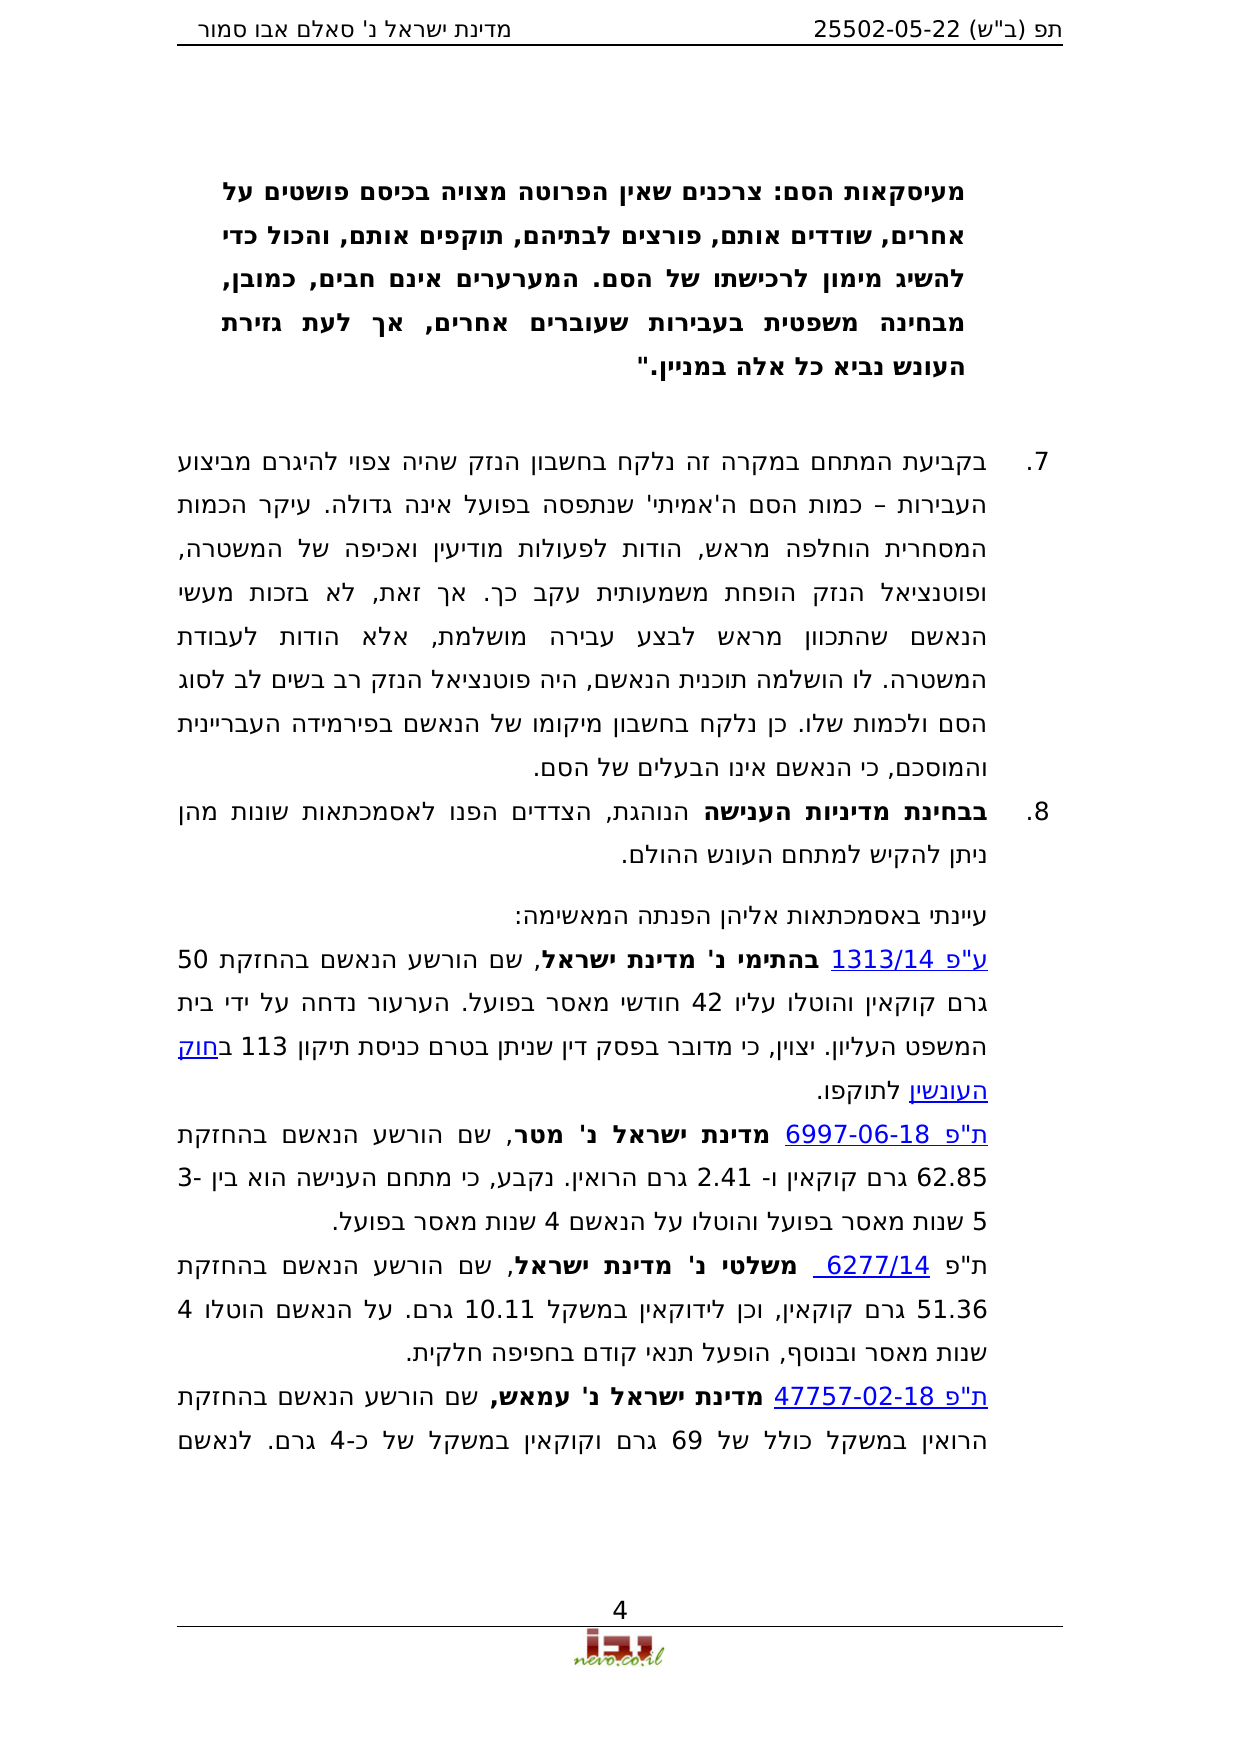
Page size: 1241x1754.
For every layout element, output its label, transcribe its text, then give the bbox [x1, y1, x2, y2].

text ת"פ 6997-06-18 מדינת ישראל נ' מטר, שם הורשע הנאשם בהחזקת 62.85 גרם קוקאין ו- 2.41 גרם הרואין. נקבע, כי מתחם הענישה הוא בין 3-5 שנות מאסר בפועל והוטלו על הנאשם 4 שנות מאסר בפועל. [177, 1120, 988, 1237]
list בבחינת מדיניות הענישה הנוהגת, הצדדים הפנו לאסמכתאות שונות מהן ניתן להקיש למתחם העונש ההולם. [177, 797, 1026, 870]
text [222, 177, 966, 381]
list בקביעת המתחם במקרה זה נלקח בחשבון הנזק שהיה צפוי להיגרם מביצוע העבירות – כמות הסם ה'אמיתי' שנתפסה בפועל אינה גדולה. עיקר הכמות המסחרית הוחלפה מראש, הודות לפעולות מודיעין ואכיפה של המשטרה, ופוטנציאל הנזק הופחת משמעותית עקב כך. אך זאת, לא בזכות מעשי הנאשם שהתכוון מראש לבצע עבירה מושלמת, אלא הודות לעבודת המשטרה. לו הושלמה תוכנית הנאשם, היה פוטנציאל הנזק רב בשים לב לסוג הסם ולכמות שלו. כן נלקח בחשבון מיקומו של הנאשם בפירמידה העבריינית והמוסכם, כי הנאשם אינו הבעלים של הסם. [177, 447, 1026, 782]
text עיינתי באסמכתאות אליהן הפנתה המאשימה: [177, 901, 1063, 930]
picture [574, 1628, 666, 1667]
text ת"פ 6277/14 משלטי נ' מדינת ישראל, שם הורשע הנאשם בהחזקת 51.36 גרם קוקאין, וכן לידוקאין במשקל 10.11 גרם. על הנאשם הוטלו 4 שנות מאסר ובנוסף, הופעל תנאי קודם בחפיפה חלקית. [177, 1251, 988, 1368]
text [177, 1382, 988, 1455]
text ע"פ 1313/14 בהתימי נ' מדינת ישראל, שם הורשע הנאשם בהחזקת 50 גרם קוקאין והוטלו עליו 42 חודשי מאסר בפועל. הערעור נדחה על ידי בית המשפט העליון. יצוין, כי מדובר בפסק דין שניתן בטרם כניסת תיקון 113 בחוק העונשין לתוקפו. [177, 945, 988, 1105]
